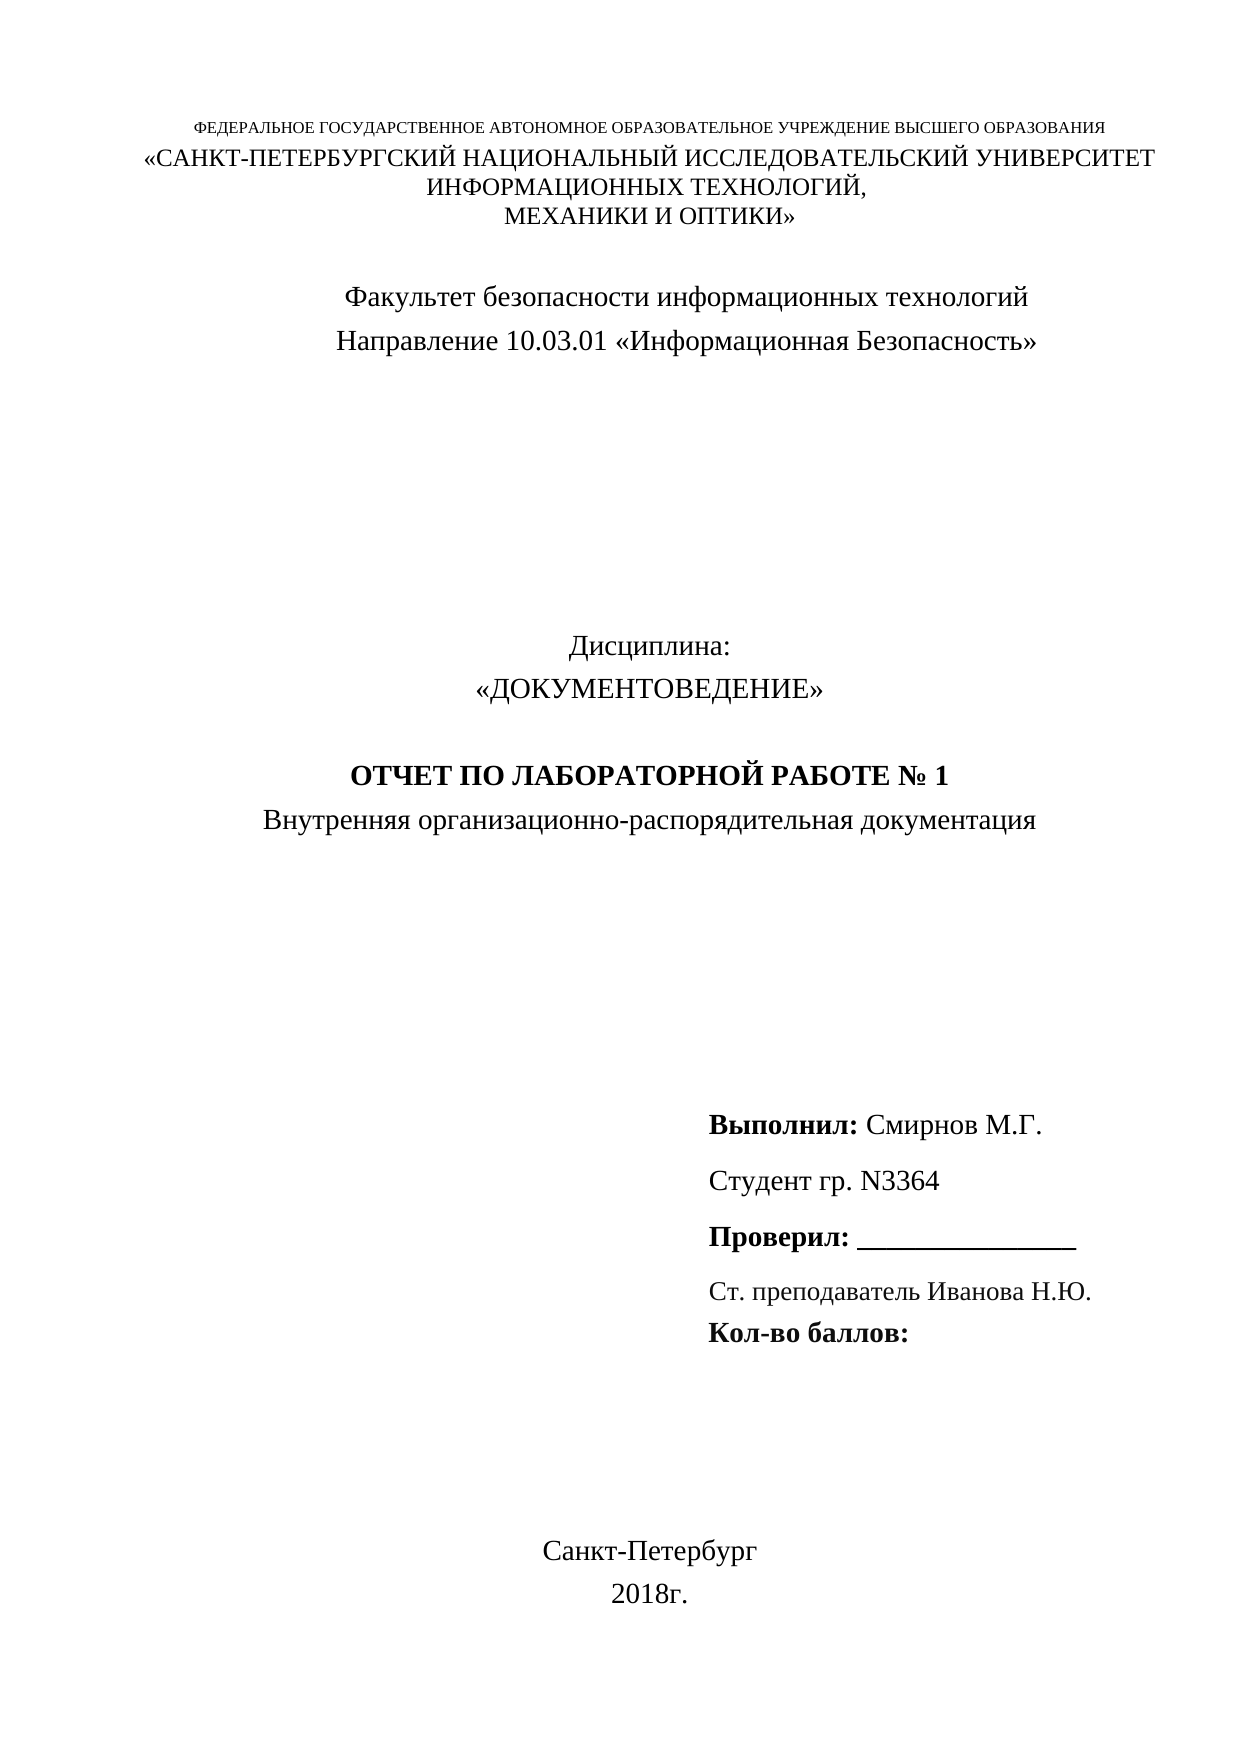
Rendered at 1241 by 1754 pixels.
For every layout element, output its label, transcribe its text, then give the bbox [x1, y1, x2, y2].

text Факультет безопасности информационных технологий [118, 279, 1181, 313]
text Внутренняя организационно-распорядительная документация [118, 802, 1181, 836]
text 2018г. [118, 1577, 1181, 1610]
text Кол-во баллов: [634, 1315, 1181, 1349]
text Дисциплина: [118, 628, 1181, 661]
text ФЕДЕРАЛЬНОЕ ГОСУДАРСТВЕННОЕ АВТОНОМНОЕ ОБРАЗОВАТЕЛЬНОЕ УЧРЕЖДЕНИЕ ВЫСШЕГО ОБРАЗОВАНИЯ [118, 118, 1181, 137]
text Направление 10.03.01 «Информационная Безопасность» [118, 323, 1181, 357]
text Выполнил: Смирнов М.Г. [709, 1107, 1181, 1140]
text «ДОКУМЕНТОВЕДЕНИЕ» [118, 671, 1181, 705]
text Проверил: _______________ [709, 1219, 1181, 1252]
text ОТЧЕТ ПО ЛАБОРАТОРНОЙ РАБОТЕ № 1 [118, 758, 1181, 792]
text Студент гр. N3364 [709, 1163, 1181, 1196]
text «САНКТ-ПЕТЕРБУРГСКИЙ НАЦИОНАЛЬНЫЙ ИССЛЕДОВАТЕЛЬСКИЙ УНИВЕРСИТЕТ ИНФОРМАЦИОННЫХ ТЕХНОЛОГИЙ, МЕХАНИКИ И ОПТИКИ» [118, 143, 1181, 230]
text Ст. преподаватель Иванова Н.Ю. [709, 1275, 1181, 1306]
text Санкт-Петербург [118, 1533, 1181, 1567]
